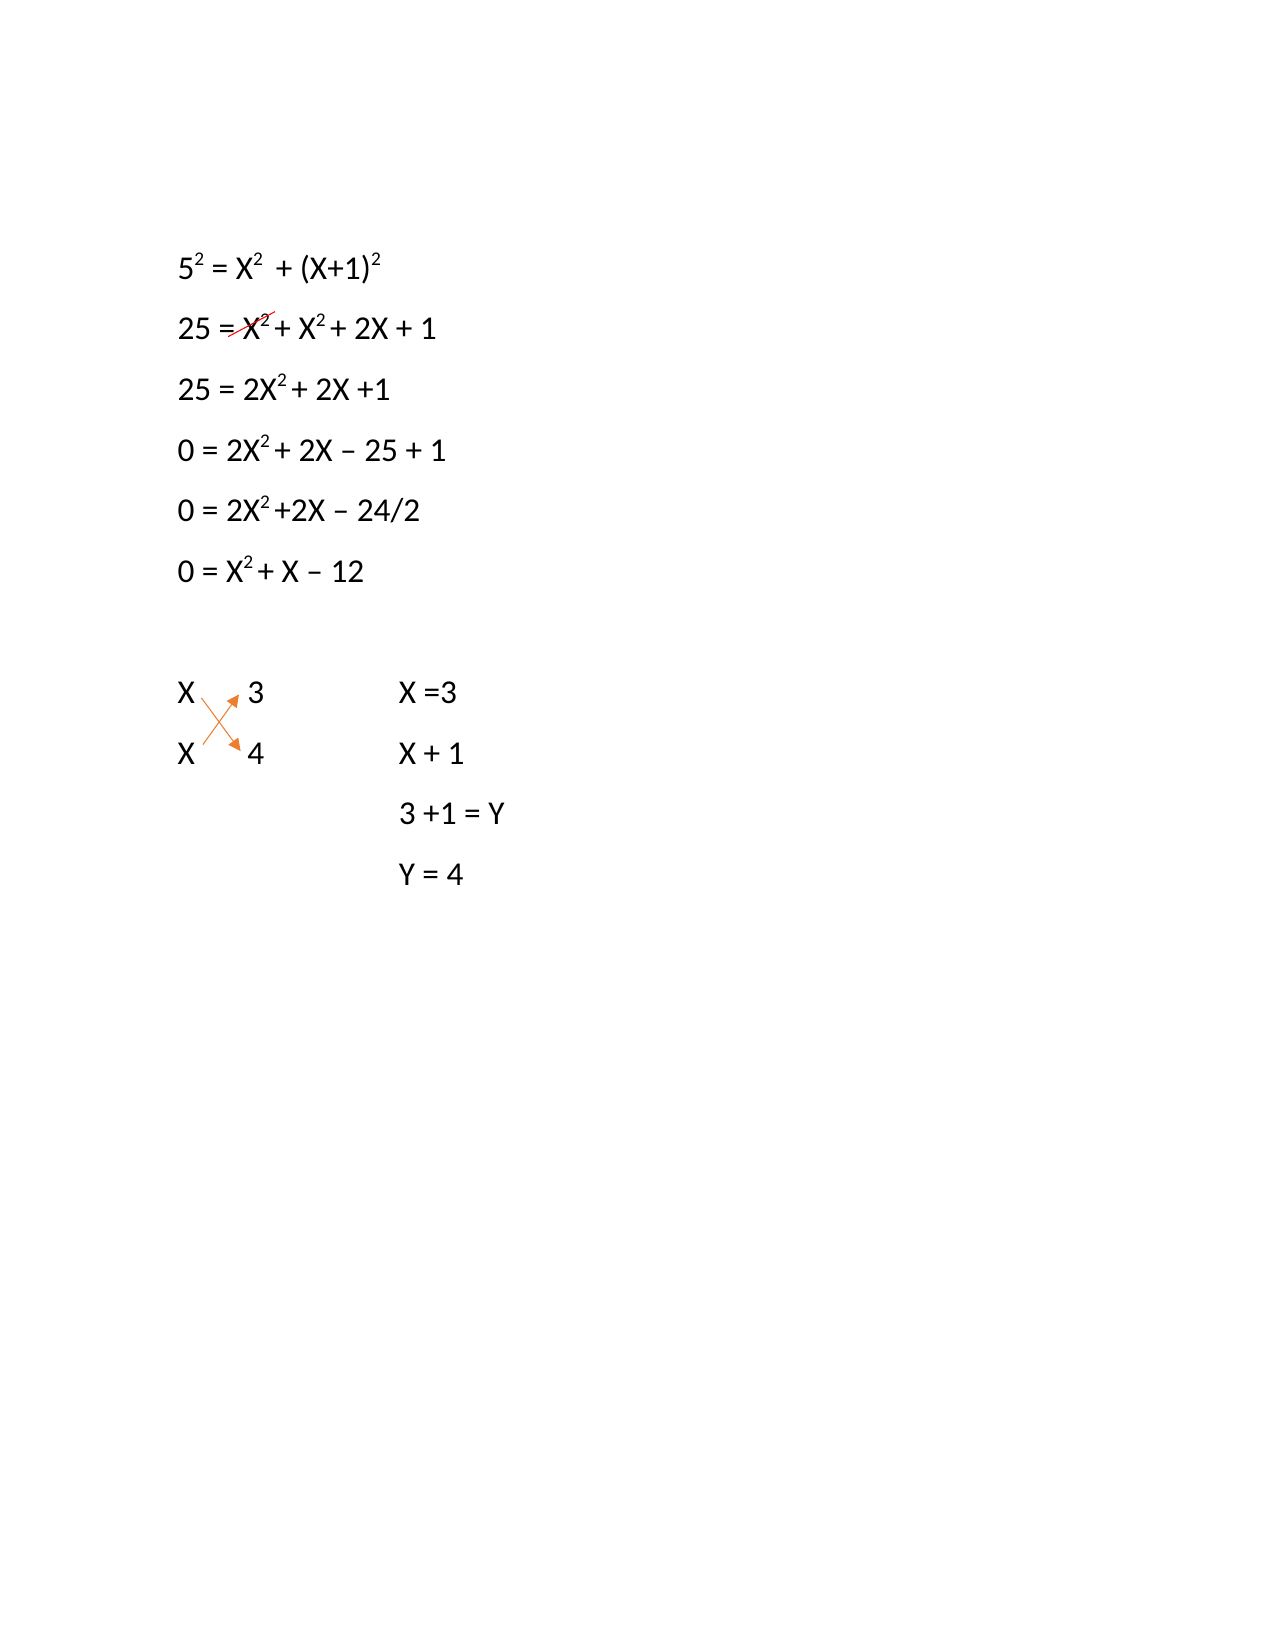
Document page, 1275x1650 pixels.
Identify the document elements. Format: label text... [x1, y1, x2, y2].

text Y = 4 [177, 853, 1098, 894]
text 0 = 2X2 + 2X – 25 + 1 [177, 429, 1098, 469]
text X 4 X + 1 [177, 732, 1098, 772]
text 52 = X2 + (X+1)2 [177, 247, 1098, 287]
text 0 = X2 + X – 12 [177, 550, 1098, 591]
text 3 +1 = Y [177, 792, 1098, 833]
text 25 = 2X2 + 2X +1 [177, 368, 1098, 409]
text 0 = 2X2 +2X – 24/2 [177, 489, 1098, 530]
text X 3 X =3 [177, 671, 1098, 712]
text 25 = X2 + X2 + 2X + 1 [177, 307, 1098, 348]
